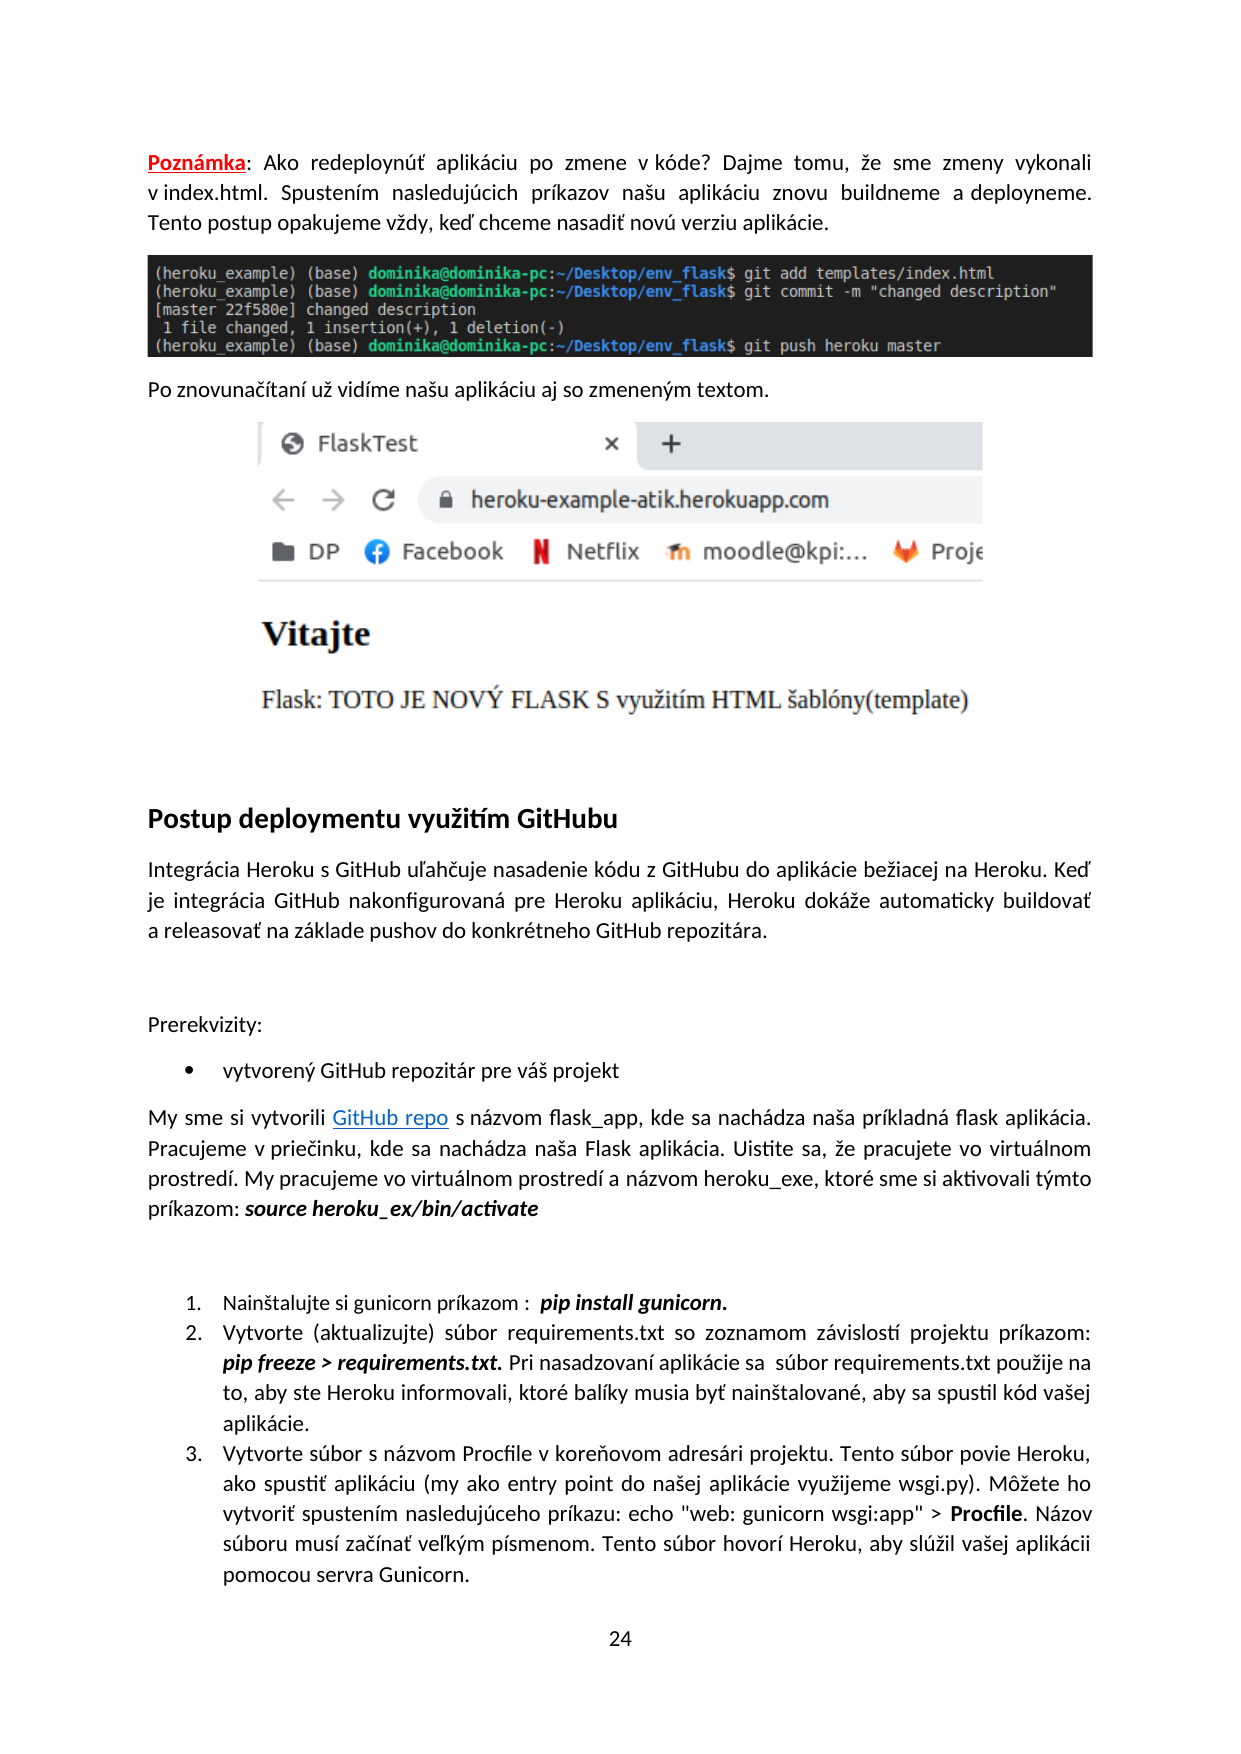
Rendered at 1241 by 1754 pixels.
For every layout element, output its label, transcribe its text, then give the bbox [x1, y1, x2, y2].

subtitle Postup deploymentu využitím GitHubu [148, 801, 1093, 836]
text Integrácia Heroku s GitHub uľahčuje nasadenie kódu z GitHubu do aplikácie bežiacej na Heroku. Keď je integrácia GitHub nakonfigurovaná pre Heroku aplikáciu, Heroku dokáže automaticky buildovať a releasovať na základe pushov do konkrétneho GitHub repozitára. [148, 856, 1093, 944]
picture [257, 422, 983, 735]
list Nainštalujte si gunicorn príkazom : pip install gunicorn. [185, 1288, 1093, 1316]
text Po znovunačítaní už vidíme našu aplikáciu aj so zmeneným textom. [148, 375, 1093, 403]
list vytvorený GitHub repozitár pre váš projekt [185, 1057, 1093, 1085]
text Poznámka: Ako redeploynúť aplikáciu po zmene v kóde? Dajme tomu, že sme zmeny vykonali v index.html. Spustením nasledujúcich príkazov našu aplikáciu znovu buildneme a deployneme. Tento postup opakujeme vždy, keď chceme nasadiť novú verziu aplikácie. [148, 148, 1093, 236]
list Vytvorte súbor s názvom Procfile v koreňovom adresári projektu. Tento súbor povie Heroku, ako spustiť aplikáciu (my ako entry point do našej aplikácie využijeme wsgi.py). Môžete ho vytvoriť spustením nasledujúceho príkazu: echo "web: gunicorn wsgi:app" > Procfile. Názov súboru musí začínať veľkým písmenom. Tento súbor hovorí Heroku, aby slúžil vašej aplikácii pomocou servra Gunicorn. [185, 1439, 1093, 1588]
text Prerekvizity: [148, 1010, 1093, 1038]
list Vytvorte (aktualizujte) súbor requirements.txt so zoznamom závislostí projektu príkazom: pip freeze > requirements.txt. Pri nasadzovaní aplikácie sa súbor requirements.txt použije na to, aby ste Heroku informovali, ktoré balíky musia byť nainštalované, aby sa spustil kód vašej aplikácie. [185, 1318, 1093, 1437]
picture [147, 255, 1093, 357]
text My sme si vytvorili GitHub repo s názvom flask_app, kde sa nachádza naša príkladná flask aplikácia. Pracujeme v priečinku, kde sa nachádza naša Flask aplikácia. Uistite sa, že pracujete vo virtuálnom prostredí. My pracujeme vo virtuálnom prostredí a názvom heroku_exe, ktoré sme si aktivovali týmto príkazom: source heroku_ex/bin/activate [148, 1103, 1093, 1222]
